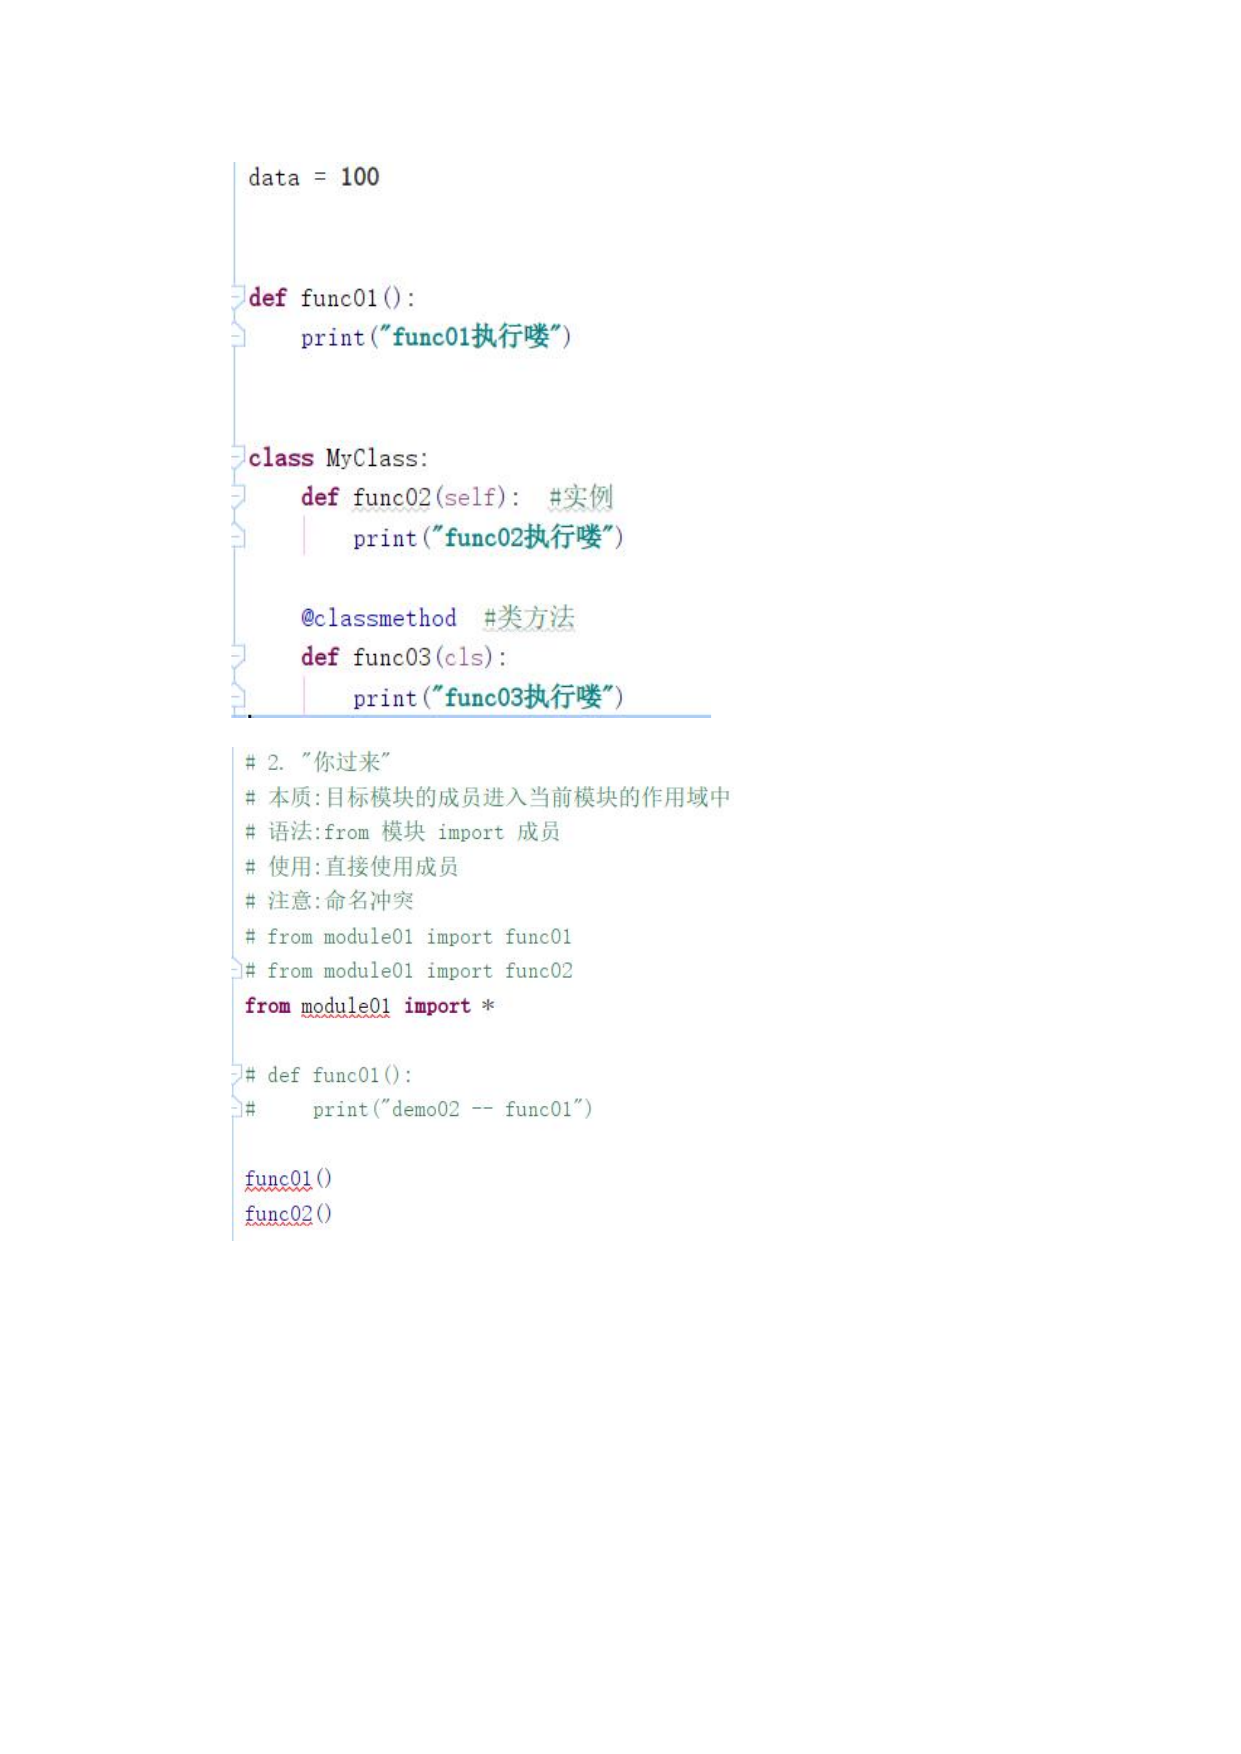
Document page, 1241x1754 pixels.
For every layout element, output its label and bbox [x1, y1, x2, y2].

picture [231, 162, 712, 718]
picture [231, 747, 739, 1241]
